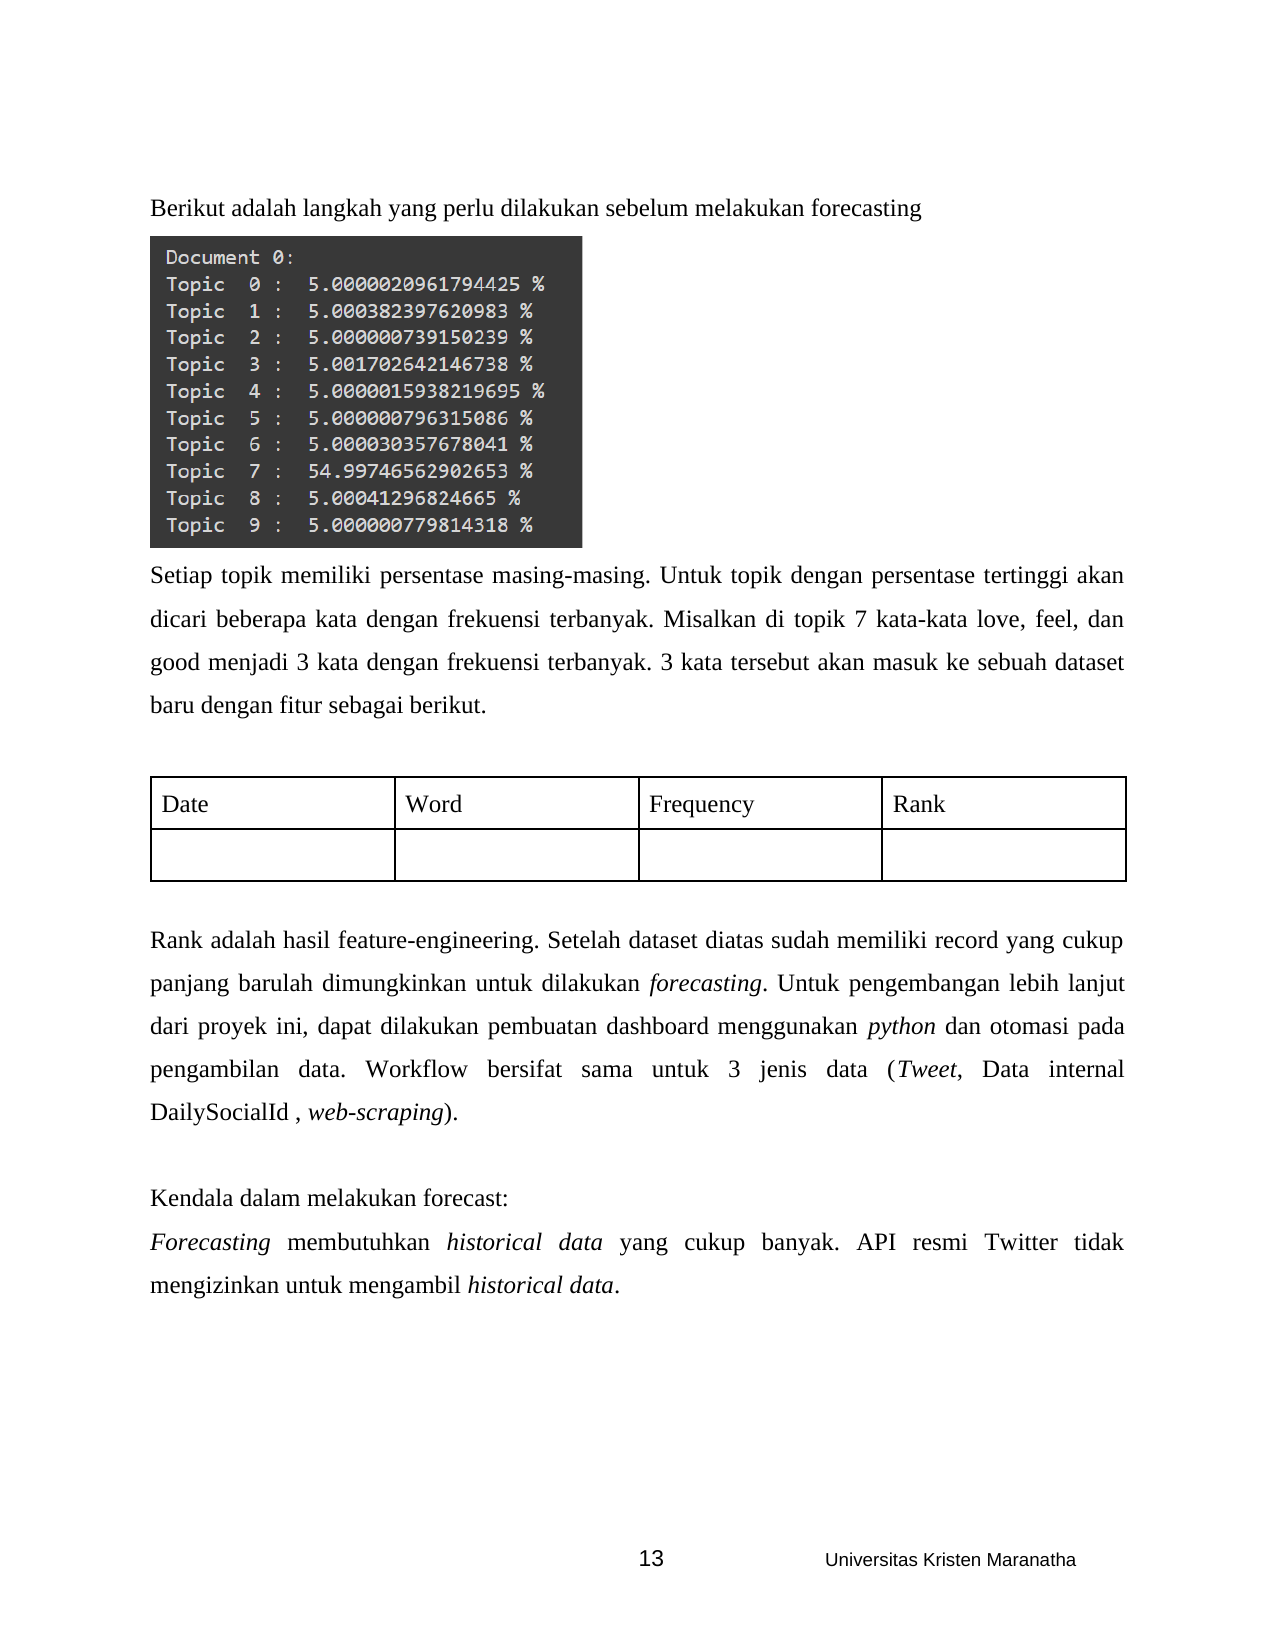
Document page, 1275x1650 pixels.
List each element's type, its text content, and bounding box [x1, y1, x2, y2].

table_header Date [152, 778, 394, 828]
table_cell [396, 830, 638, 879]
text Forecasting membutuhkan historical data yang cukup banyak. API resmi Twitter tidak mengizinkan untuk mengambil historical data. [150, 1227, 1125, 1298]
table_cell [640, 830, 881, 879]
table_cell [883, 830, 1125, 879]
text Berikut adalah langkah yang perlu dilakukan sebelum melakukan forecasting [150, 193, 1125, 222]
text Setiap topik memiliki persentase masing-masing. Untuk topik dengan persentase tertinggi akan dicari beberapa kata dengan frekuensi terbanyak. Misalkan di topik 7 kata-kata love, feel, dan good menjadi 3 kata dengan frekuensi terbanyak. 3 kata tersebut akan masuk ke sebuah dataset baru dengan fitur sebagai berikut. [150, 561, 1125, 719]
picture [150, 236, 583, 548]
table_header Frequency [640, 778, 881, 828]
table_cell [152, 830, 394, 879]
table_header Word [396, 778, 638, 828]
text Rank adalah hasil feature-engineering. Setelah dataset diatas sudah memiliki record yang cukup panjang barulah dimungkinkan untuk dilakukan forecasting. Untuk pengembangan lebih lanjut dari proyek ini, dapat dilakukan pembuatan dashboard menggunakan python dan otomasi pada pengambilan data. Workflow bersifat sama untuk 3 jenis data (Tweet, Data internal DailySocialId , web-scraping). [150, 925, 1125, 1126]
text Kendala dalam melakukan forecast: [150, 1183, 1125, 1212]
table_header Rank [883, 778, 1125, 828]
